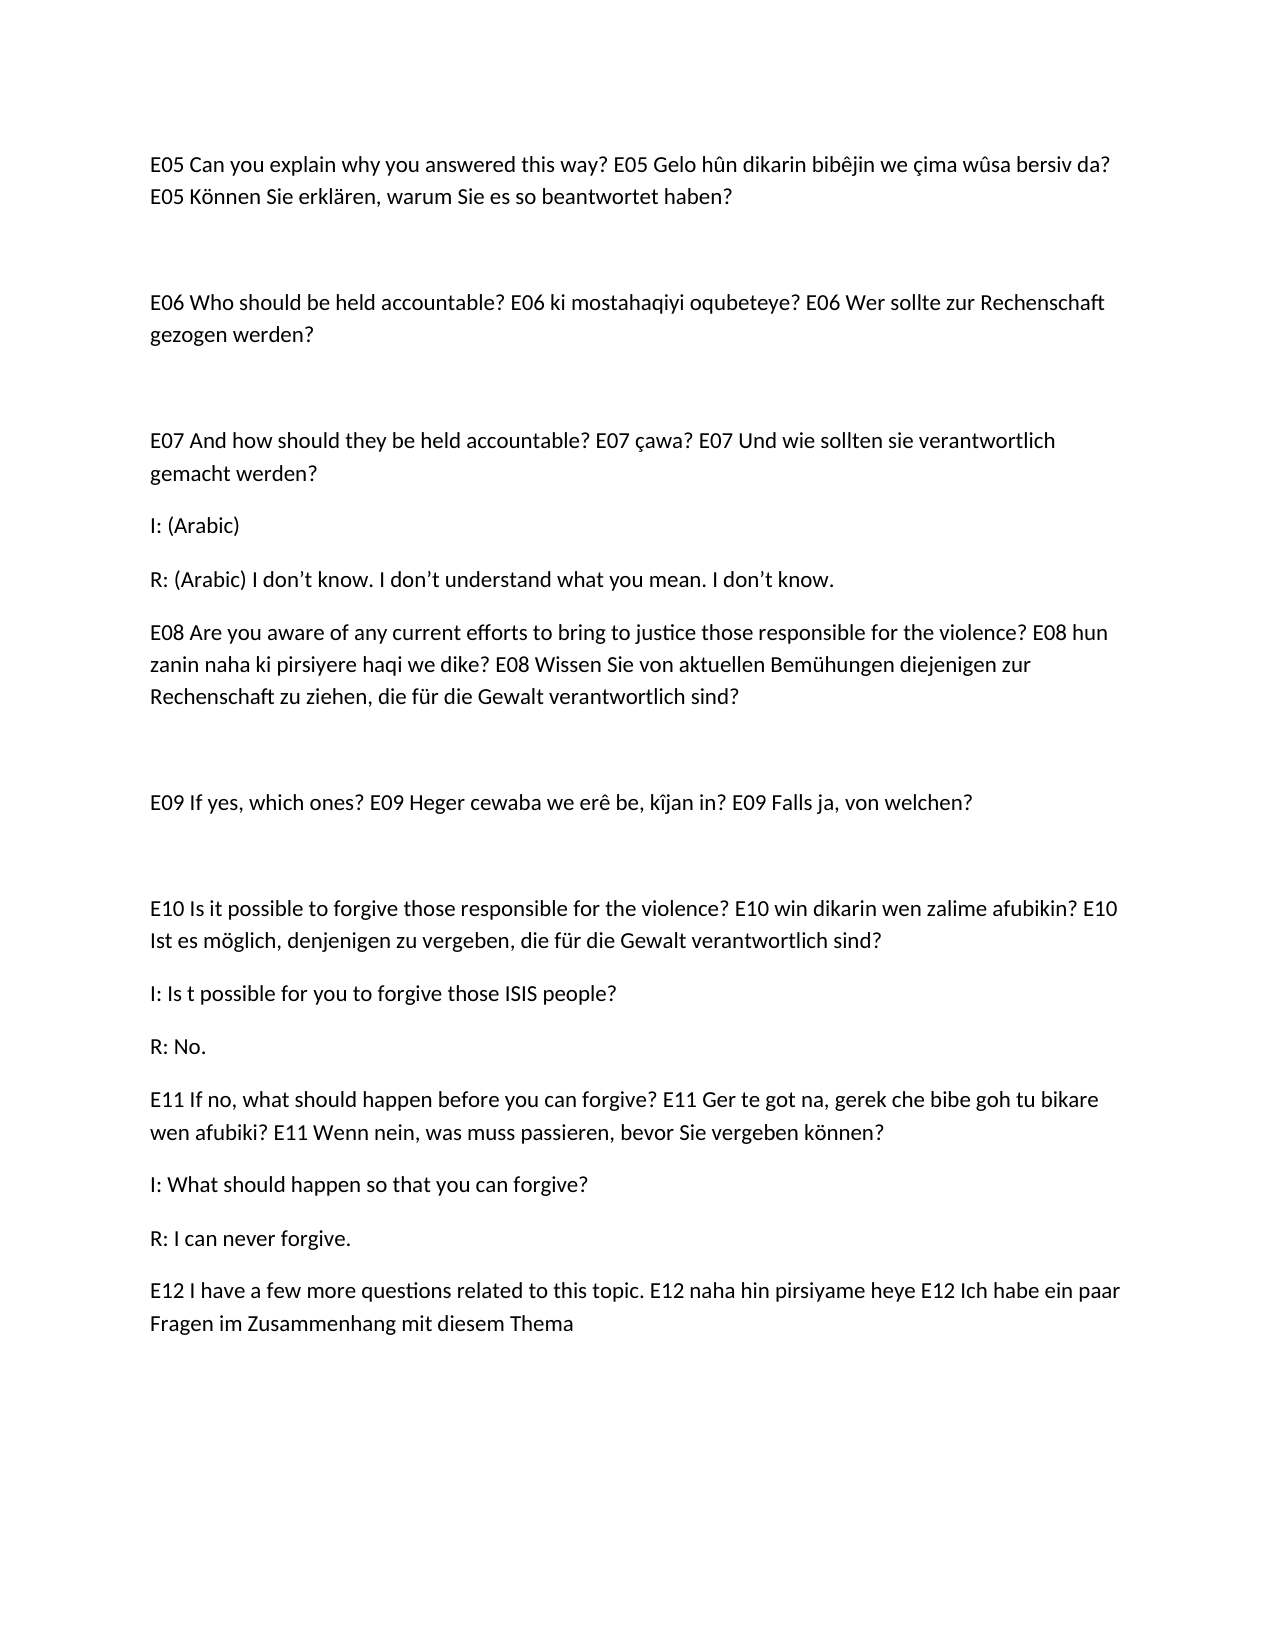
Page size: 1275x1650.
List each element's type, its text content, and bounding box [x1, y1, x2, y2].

text I: (Arabic) [150, 512, 1125, 540]
text E11 If no, what should happen before you can forgive? E11 Ger te got na, gerek che bibe goh tu bikare wen afubiki? E11 Wenn nein, was muss passieren, bevor Sie vergeben können? [150, 1085, 1125, 1146]
text R: No. [150, 1032, 1125, 1060]
text R: (Arabic) I don’t know. I don’t understand what you mean. I don’t know. [150, 565, 1125, 593]
text I: What should happen so that you can forgive? [150, 1171, 1125, 1199]
text E10 Is it possible to forgive those responsible for the violence? E10 win dikarin wen zalime afubikin? E10 Ist es möglich, denjenigen zu vergeben, die für die Gewalt verantwortlich sind? [150, 894, 1125, 954]
text E12 I have a few more questions related to this topic. E12 naha hin pirsiyame heye E12 Ich habe ein paar Fragen im Zusammenhang mit diesem Thema [150, 1277, 1125, 1337]
text E07 And how should they be held accountable? E07 çawa? E07 Und wie sollten sie verantwortlich gemacht werden? [150, 426, 1125, 487]
text E09 If yes, which ones? E09 Heger cewaba we erê be, kîjan in? E09 Falls ja, von welchen? [150, 788, 1125, 816]
text E05 Can you explain why you answered this way? E05 Gelo hûn dikarin bibêjin we çima wûsa bersiv da? E05 Können Sie erklären, warum Sie es so beantwortet haben? [150, 150, 1125, 210]
text I: Is t possible for you to forgive those ISIS people? [150, 979, 1125, 1007]
text R: I can never forgive. [150, 1224, 1125, 1252]
text E06 Who should be held accountable? E06 ki mostahaqiyi oqubeteye? E06 Wer sollte zur Rechenschaft gezogen werden? [150, 288, 1125, 348]
text E08 Are you aware of any current efforts to bring to justice those responsible for the violence? E08 hun zanin naha ki pirsiyere haqi we dike? E08 Wissen Sie von aktuellen Bemühungen diejenigen zur Rechenschaft zu ziehen, die für die Gewalt verantwortlich sind? [150, 618, 1125, 710]
